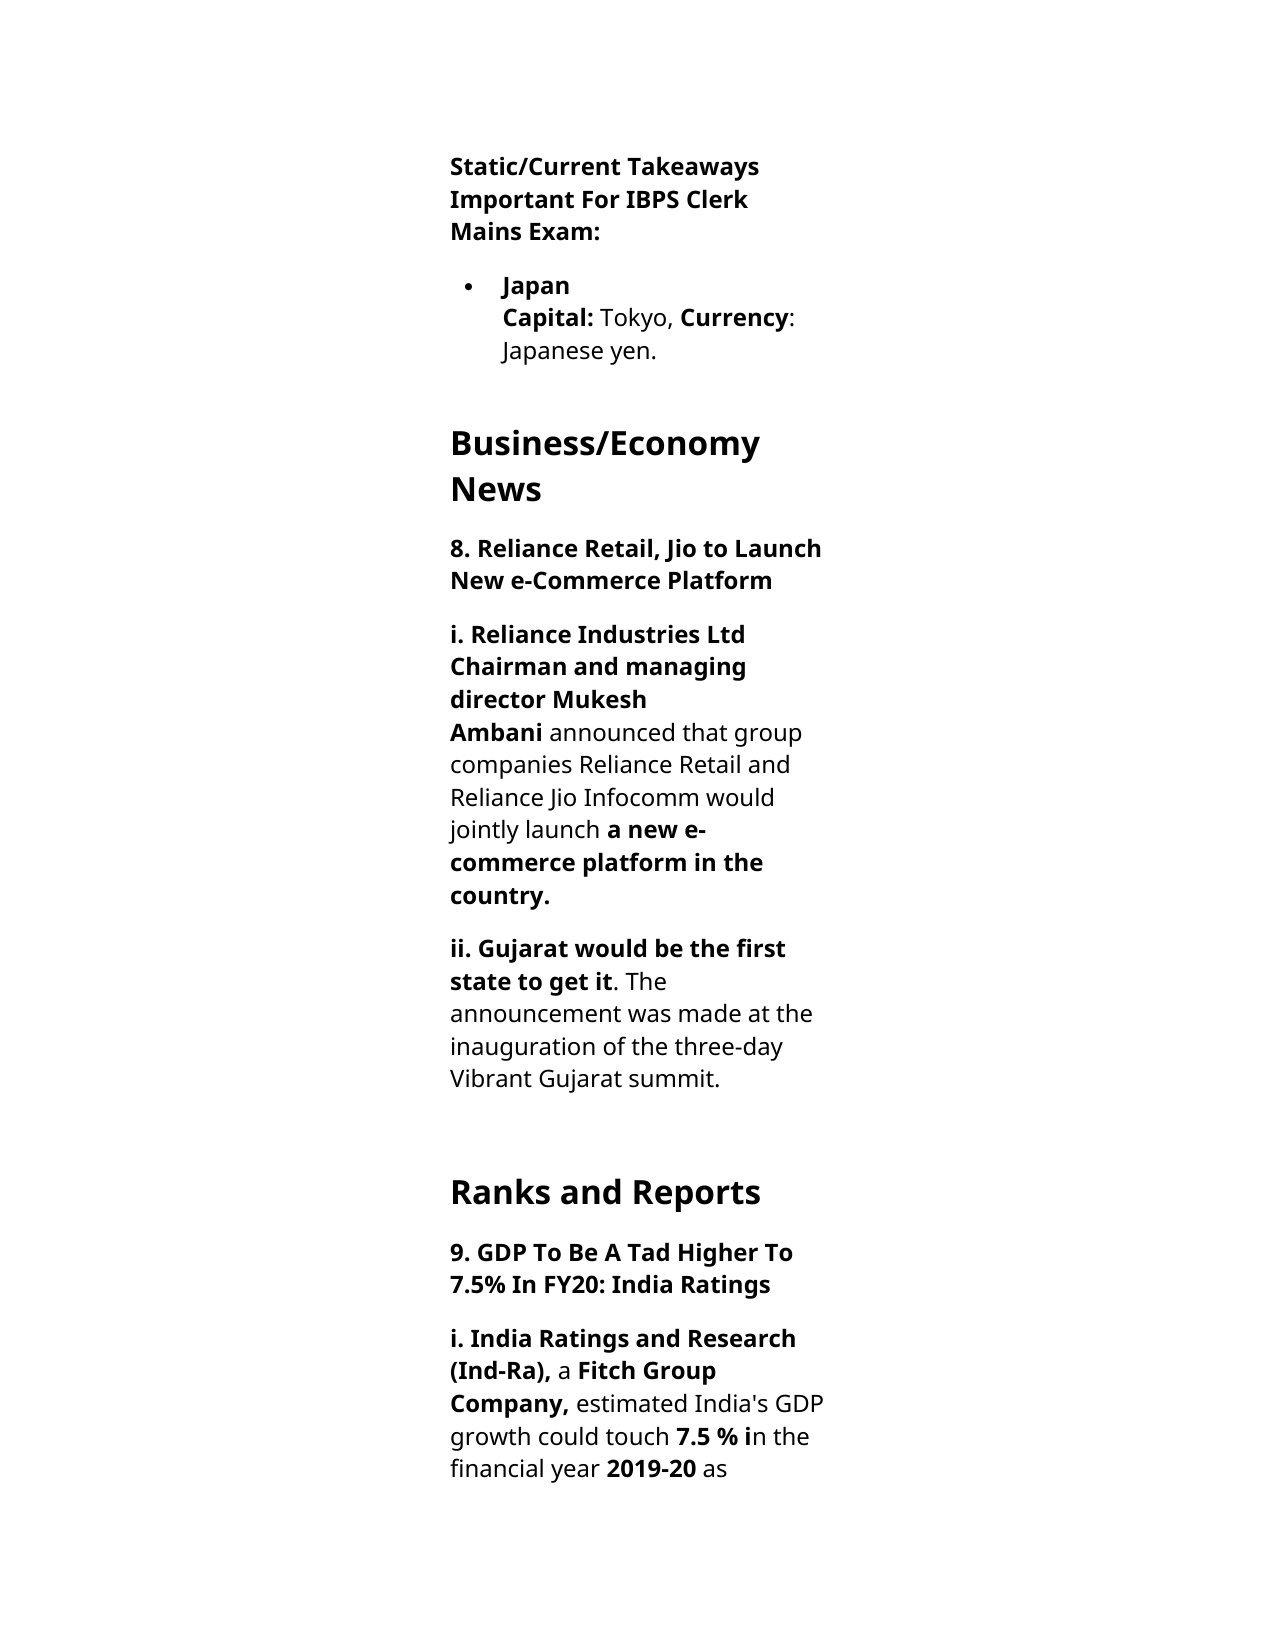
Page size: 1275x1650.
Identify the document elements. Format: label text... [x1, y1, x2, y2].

text i. Reliance Industries Ltd Chairman and managing director Mukesh Ambani announced that group companies Reliance Retail and Reliance Jio Infocomm would jointly launch a new e-commerce platform in the country. [450, 618, 825, 911]
text 9. GDP To Be A Tad Higher To 7.5% In FY20: India Ratings [450, 1235, 825, 1301]
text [450, 1321, 825, 1484]
text Static/Current Takeaways Important For IBPS Clerk Mains Exam: [450, 150, 825, 248]
text 8. Reliance Retail, Jio to Launch New e-Commerce Platform [450, 532, 825, 597]
text Business/Economy News [450, 420, 825, 511]
text Ranks and Reports [450, 1169, 825, 1214]
list Japan Capital: Tokyo, Currency: Japanese yen. [465, 269, 825, 366]
text ii. Gujarat would be the first state to get it. The announcement was made at the inauguration of the three-day Vibrant Gujarat summit. [450, 932, 825, 1095]
